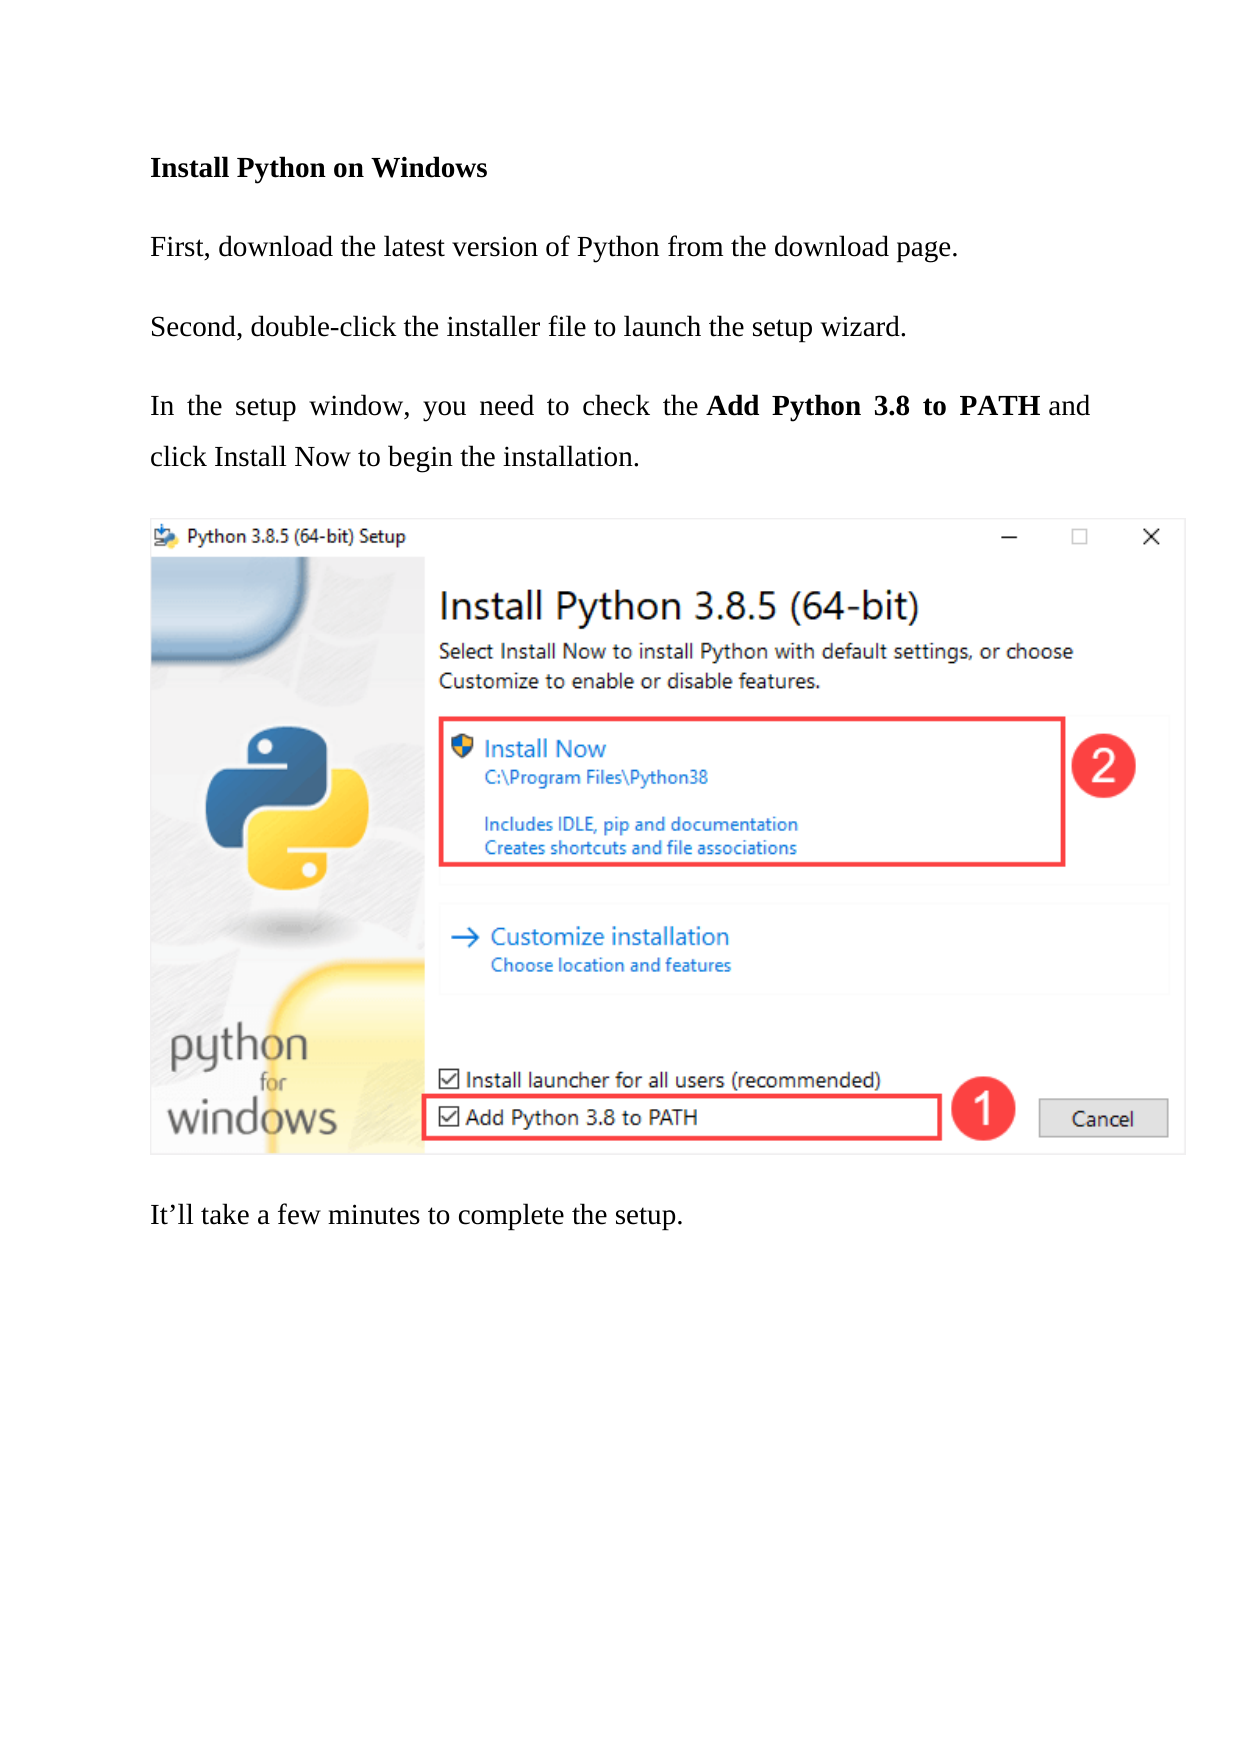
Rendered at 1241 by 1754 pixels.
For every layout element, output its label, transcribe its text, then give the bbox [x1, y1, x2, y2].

picture [150, 518, 1186, 1155]
text It’ll take a few minutes to complete the setup. [150, 1197, 1090, 1231]
text Install Python on Windows [150, 150, 1090, 183]
text First, download the latest version of Python from the download page. [150, 229, 1090, 263]
text Second, double-click the installer file to launch the setup wizard. [150, 309, 1090, 342]
text In the setup window, you need to check the Add Python 3.8 to PATH and click Install Now to begin the installation. [150, 388, 1090, 472]
